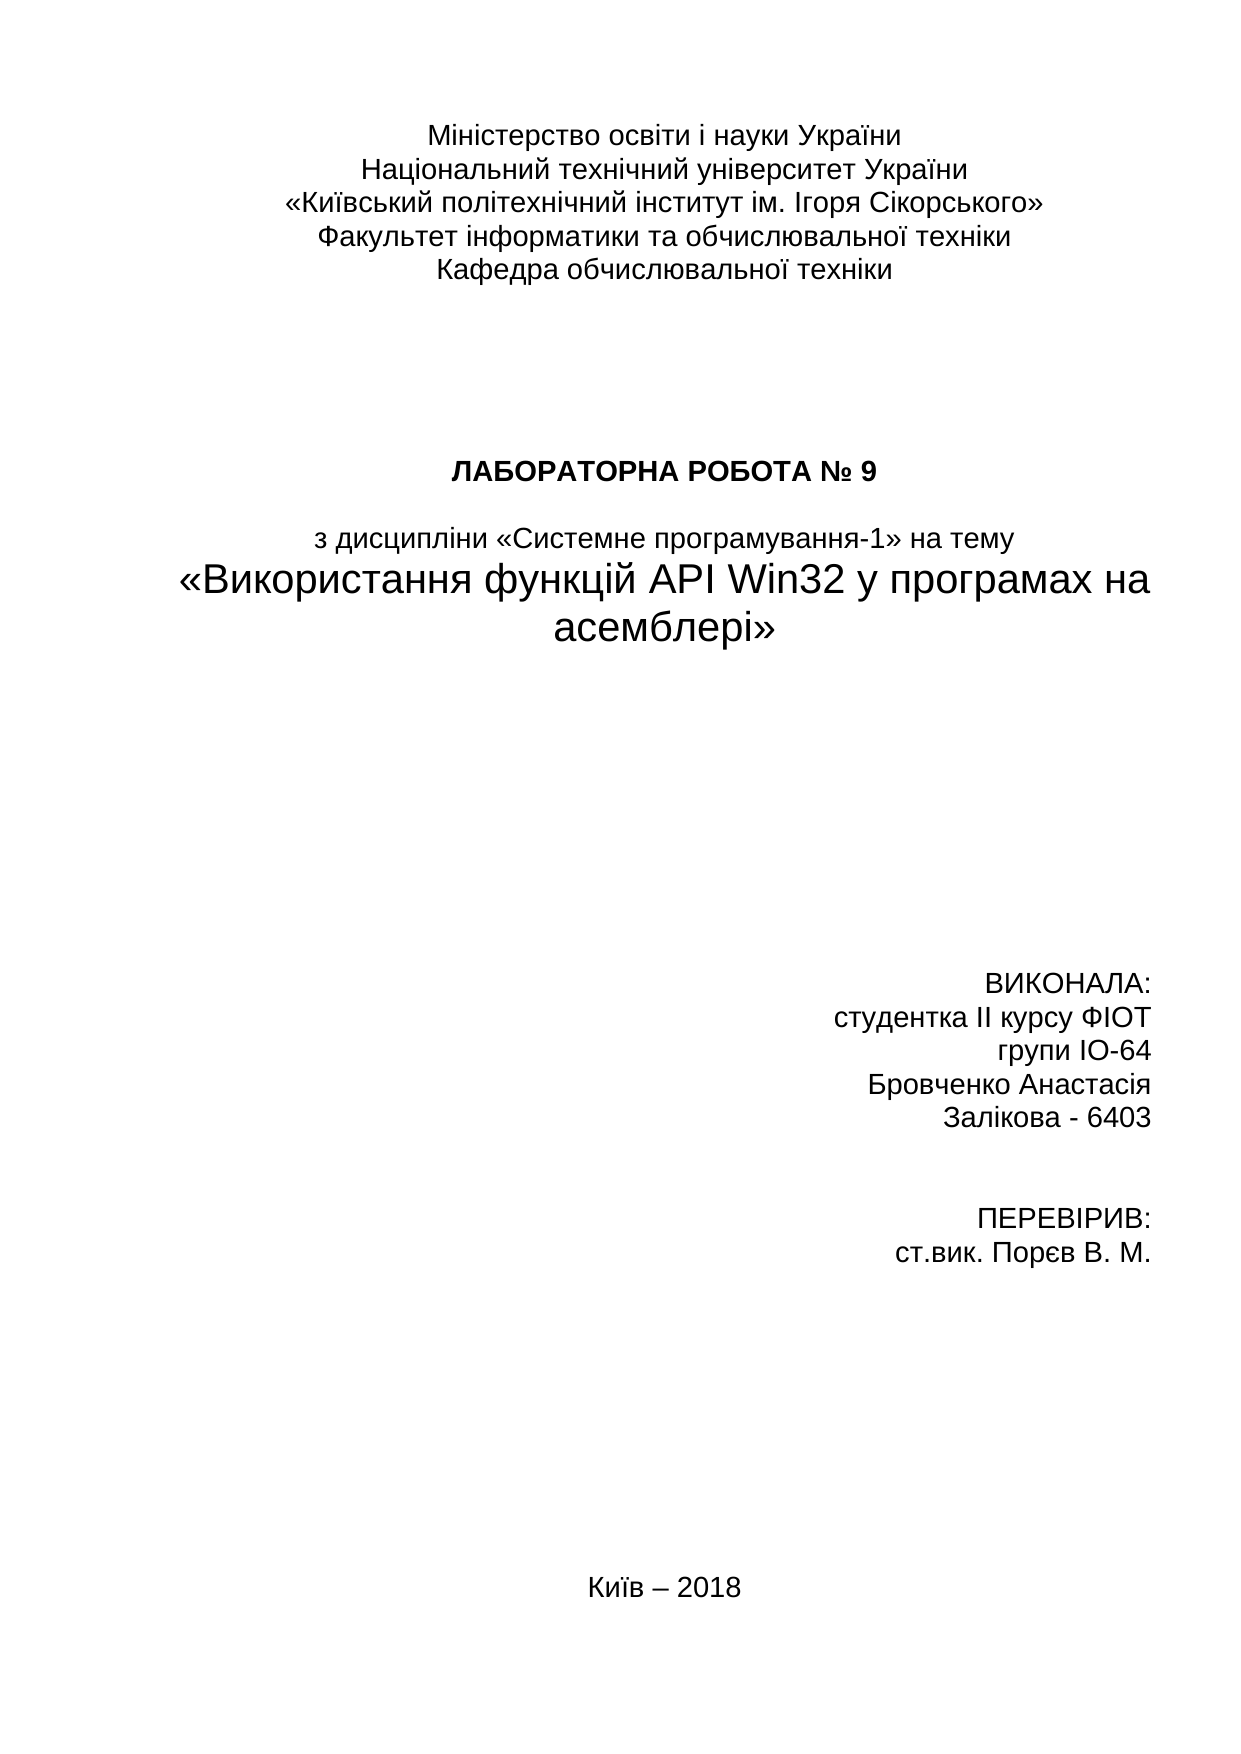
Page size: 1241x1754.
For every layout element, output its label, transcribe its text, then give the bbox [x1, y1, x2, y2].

text Міністерство освіти і науки України [177, 118, 1152, 152]
text Кафедра обчислювальної техніки [177, 252, 1152, 286]
text ПЕРЕВІРИВ: [177, 1201, 1152, 1234]
text «Київський політехнічний інститут ім. Ігоря Сікорського» [177, 185, 1152, 219]
text Залікова - 6403 [177, 1100, 1152, 1134]
text Національний технічний університет України [177, 152, 1152, 185]
text студентка ІІ курсу ФІОТ [177, 1000, 1152, 1033]
text групи ІО-64 [177, 1033, 1152, 1067]
text Факультет інформатики та обчислювальної техніки [177, 219, 1152, 252]
text ВИКОНАЛА: [177, 966, 1152, 1000]
text з дисципліни «Системне програмування-1» на тему [177, 521, 1152, 554]
text Київ – 2018 [177, 1570, 1152, 1603]
text ЛАБОРАТОРНА РОБОТА № 9 [177, 453, 1152, 487]
text Бровченко Анастасія [177, 1067, 1152, 1100]
text ст.вик. Порєв В. М. [177, 1234, 1152, 1268]
text «Використання функцій API Win32 у програмах на асемблері» [177, 554, 1152, 650]
